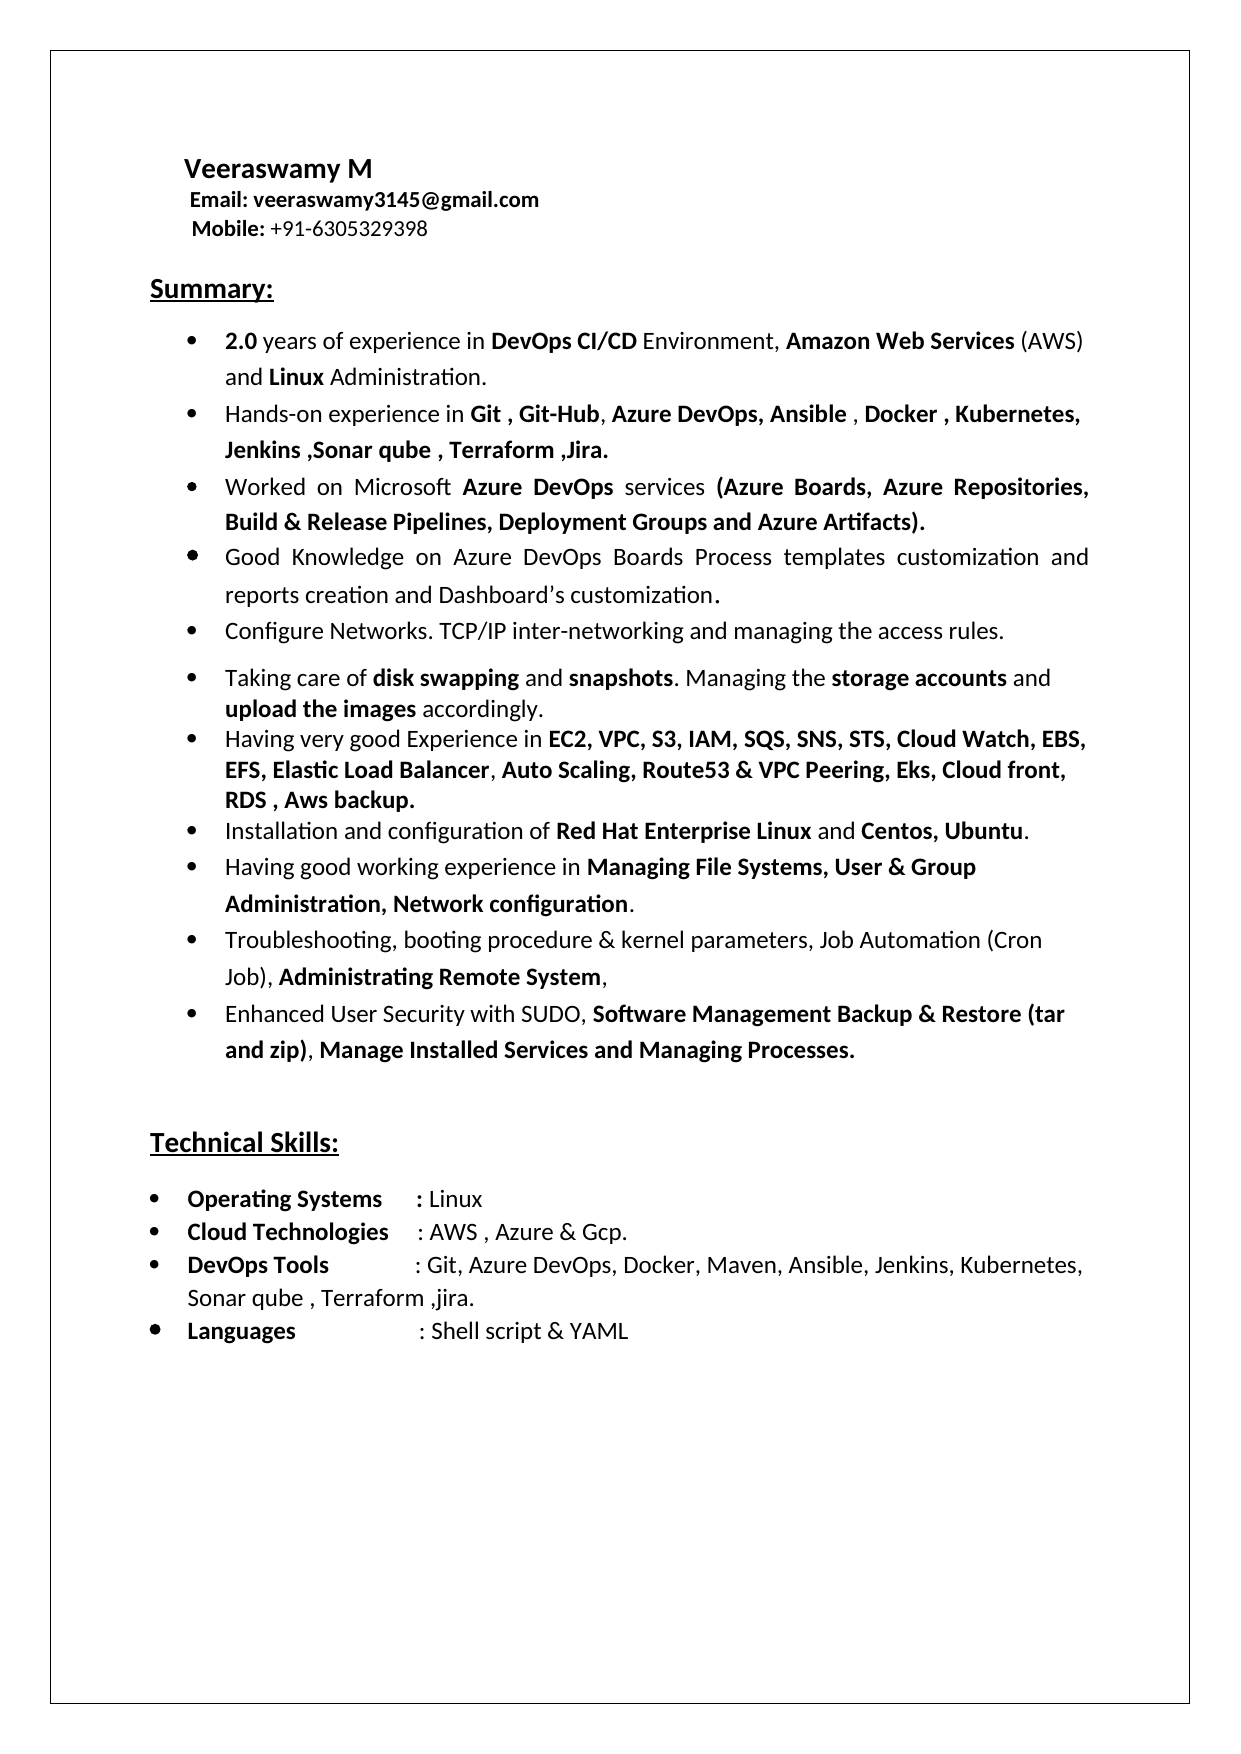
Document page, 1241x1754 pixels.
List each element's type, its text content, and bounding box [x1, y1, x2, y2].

text Veeraswamy M [150, 150, 1090, 186]
list Operating Systems : Linux [150, 1183, 1090, 1214]
text Summary: [150, 270, 1090, 305]
list Taking care of disk swapping and snapshots. Managing the storage accounts and upload the images accordingly. [187, 662, 1090, 723]
list 2.0 years of experience in DevOps CI/CD Environment, Amazon Web Services (AWS) and Linux Administration. [187, 325, 1090, 392]
list Installation and configuration of Red Hat Enterprise Linux and Centos, Ubuntu. [187, 815, 1090, 846]
list Worked on Microsoft Azure DevOps services (Azure Boards, Azure Repositories, Build & Release Pipelines, Deployment Groups and Azure Artifacts). [187, 471, 1090, 537]
list Cloud Technologies : AWS , Azure & Gcp. [150, 1216, 1090, 1247]
text Email: veeraswamy3145@gmail.com [150, 186, 1090, 214]
list Languages : Shell script & YAML [150, 1315, 1090, 1346]
text Mobile: +91-6305329398 [150, 214, 1090, 242]
list DevOps Tools : Git, Azure DevOps, Docker, Maven, Ansible, Jenkins, Kubernetes, Sonar qube , Terraform ,jira. [150, 1249, 1090, 1313]
list Troubleshooting, booting procedure & kernel parameters, Job Automation (Cron Job), Administrating Remote System, [187, 925, 1090, 992]
list Enhanced User Security with SUDO, Software Management Backup & Restore (tar and zip), Manage Installed Services and Managing Processes. [187, 998, 1090, 1065]
list Configure Networks. TCP/IP inter-networking and managing the access rules. [187, 615, 1090, 646]
list Good Knowledge on Azure DevOps Boards Process templates customization and reports creation and Dashboard’s customization. [187, 541, 1090, 610]
text Technical Skills: y [150, 1124, 1090, 1160]
list Having very good Experience in EC2, VPC, S3, IAM, SQS, SNS, STS, Cloud Watch, EBS, EFS, Elastic Load Balancer, Auto Scaling, Route53 & VPC Peering, Eks, Cloud front, RDS , Aws backup. [187, 723, 1090, 815]
list Having good working experience in Managing File Systems, User & Group Administration, Network configuration. [187, 852, 1090, 919]
list Hands-on experience in Git , Git-Hub, Azure DevOps, Ansible , Docker , Kubernetes, Jenkins ,Sonar qube , Terraform ,Jira. [187, 398, 1090, 465]
